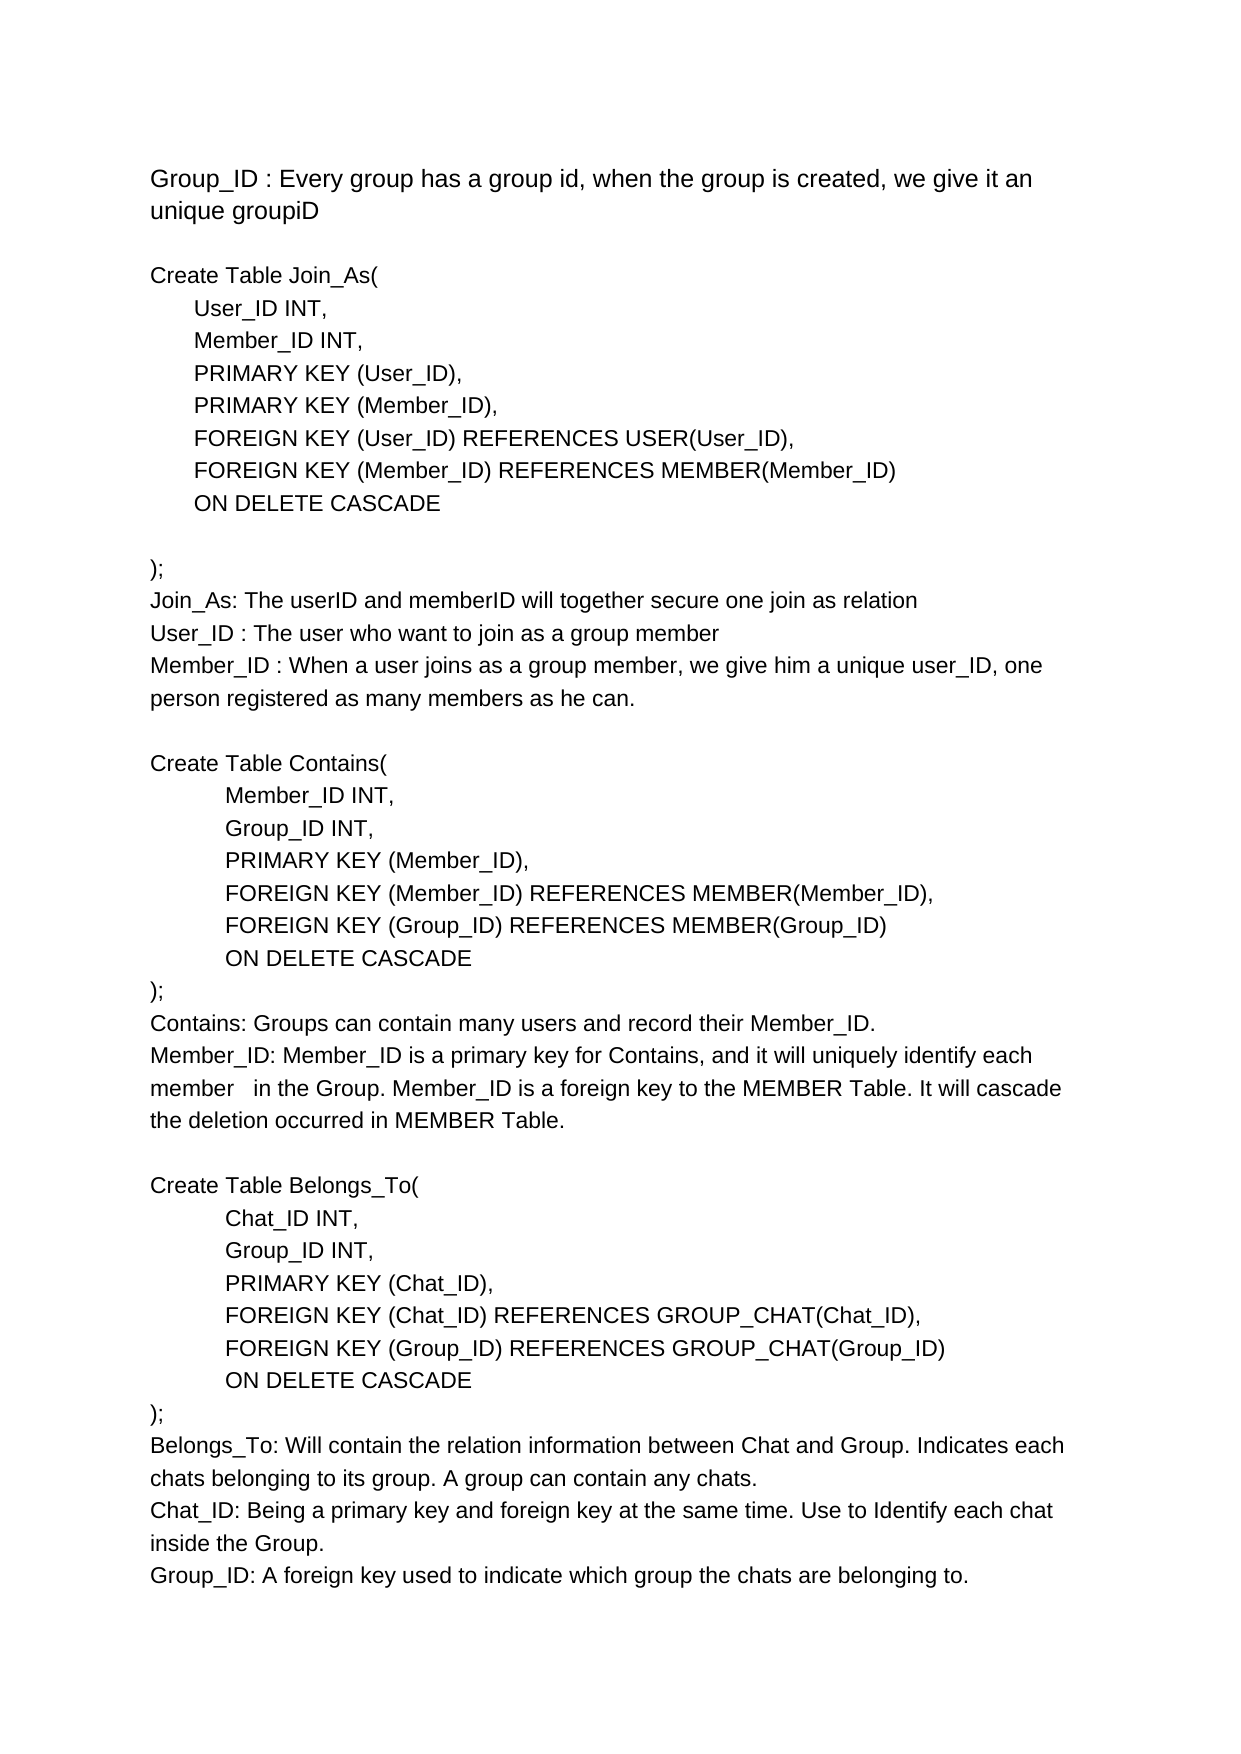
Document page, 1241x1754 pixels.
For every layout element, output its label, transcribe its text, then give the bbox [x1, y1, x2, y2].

text Member_ID : When a user joins as a group member, we give him a unique user_ID, one person registered as many members as he can. [150, 649, 1090, 714]
text FOREIGN KEY (Group_ID) REFERENCES GROUP_CHAT(Group_ID) [150, 1332, 1090, 1364]
text FOREIGN KEY (Group_ID) REFERENCES MEMBER(Group_ID) [150, 909, 1090, 942]
text Join_As: The userID and memberID will together secure one join as relation [150, 584, 1090, 617]
text Group_ID: A foreign key used to indicate which group the chats are belonging to. [150, 1559, 1090, 1592]
text Chat_ID: Being a primary key and foreign key at the same time. Use to Identify each chat inside the Group. [150, 1494, 1090, 1559]
text PRIMARY KEY (Member_ID), [150, 844, 1090, 877]
text Create Table Belongs_To( [150, 1169, 1090, 1202]
text PRIMARY KEY (User_ID), [150, 357, 1090, 389]
text FOREIGN KEY (User_ID) REFERENCES USER(User_ID), [150, 422, 1090, 454]
text FOREIGN KEY (Member_ID) REFERENCES MEMBER(Member_ID) [150, 454, 1090, 487]
text Chat_ID INT, [225, 1202, 1090, 1234]
text Contains: Groups can contain many users and record their Member_ID. [150, 1007, 1090, 1039]
text Create Table Join_As( [150, 259, 1090, 292]
text ); [150, 1397, 1090, 1429]
text ); [150, 974, 1090, 1007]
text Group_ID INT, [225, 1234, 1090, 1267]
text Member_ID: Member_ID is a primary key for Contains, and it will uniquely identify each member in the Group. Member_ID is a foreign key to the MEMBER Table. It will cascade the deletion occurred in MEMBER Table. [150, 1039, 1090, 1137]
text Belongs_To: Will contain the relation information between Chat and Group. Indicates each chats belonging to its group. A group can contain any chats. [150, 1429, 1090, 1494]
text ON DELETE CASCADE [150, 1364, 1090, 1397]
text Create Table Contains( [150, 747, 1090, 779]
text Member_ID INT, [225, 779, 1090, 812]
text ); [150, 552, 1090, 584]
text Group_ID INT, [225, 812, 1090, 844]
text User_ID : The user who want to join as a group member [150, 617, 1090, 649]
text User_ID INT, [150, 292, 1090, 324]
text FOREIGN KEY (Member_ID) REFERENCES MEMBER(Member_ID), [150, 877, 1090, 909]
text Member_ID INT, [150, 324, 1090, 357]
text ON DELETE CASCADE [150, 487, 1090, 519]
text PRIMARY KEY (Chat_ID), [225, 1267, 1090, 1299]
text Group_ID : Every group has a group id, when the group is created, we give it an unique groupiD [150, 162, 1090, 227]
text PRIMARY KEY (Member_ID), [150, 389, 1090, 422]
text ON DELETE CASCADE [150, 942, 1090, 974]
text FOREIGN KEY (Chat_ID) REFERENCES GROUP_CHAT(Chat_ID), [150, 1299, 1090, 1332]
